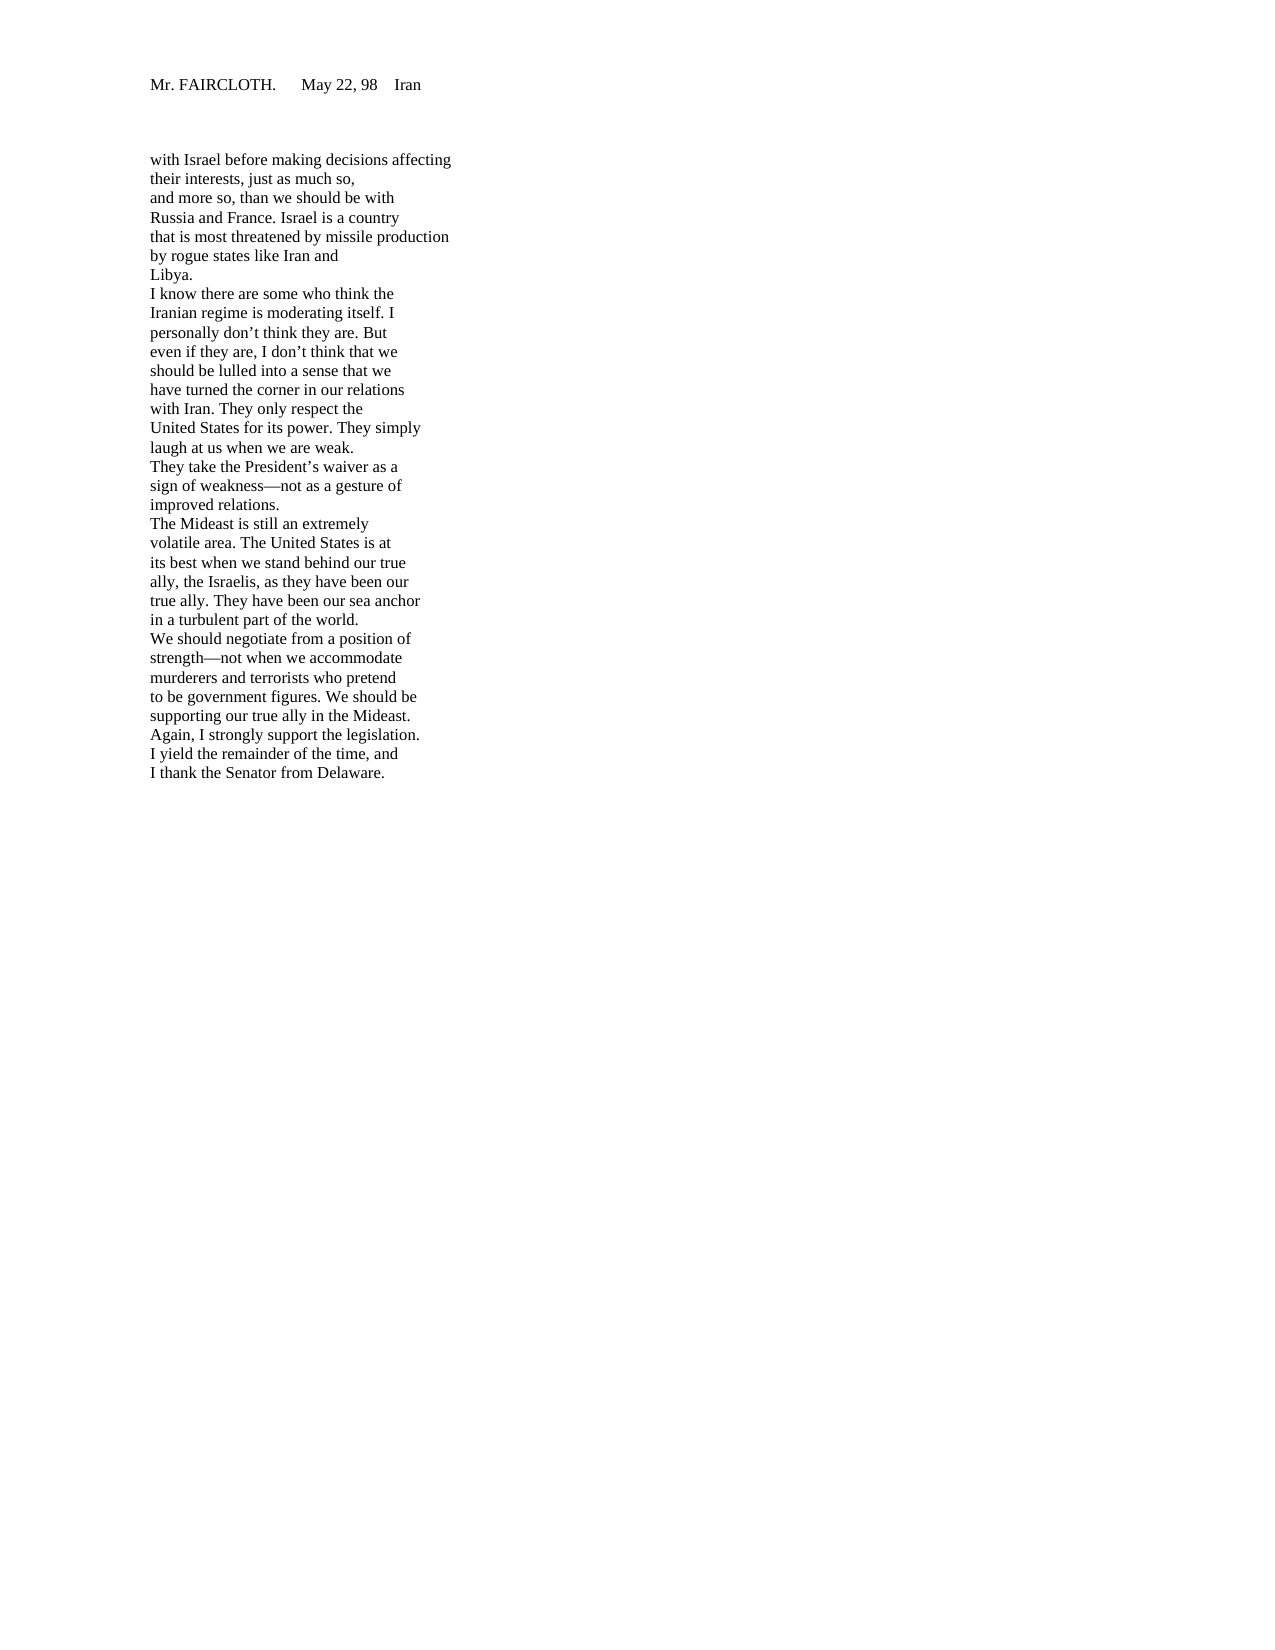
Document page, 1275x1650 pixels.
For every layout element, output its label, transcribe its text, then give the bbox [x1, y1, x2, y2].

text strength—not when we accommodate [150, 648, 1125, 667]
text in a turbulent part of the world. [150, 610, 1125, 629]
text have turned the corner in our relations [150, 380, 1125, 399]
text Russia and France. Israel is a country [150, 207, 1125, 227]
text The Mideast is still an extremely [150, 514, 1125, 533]
text should be lulled into a sense that we [150, 361, 1125, 380]
text true ally. They have been our sea anchor [150, 591, 1125, 610]
text Libya. [150, 265, 1125, 284]
text I know there are some who think the [150, 284, 1125, 303]
text supporting our true ally in the Mideast. [150, 706, 1125, 725]
text and more so, than we should be with [150, 188, 1125, 207]
text with Israel before making decisions affecting [150, 150, 1125, 169]
text United States for its power. They simply [150, 418, 1125, 437]
text even if they are, I don’t think that we [150, 342, 1125, 361]
text volatile area. The United States is at [150, 533, 1125, 552]
text by rogue states like Iran and [150, 246, 1125, 265]
text its best when we stand behind our true [150, 552, 1125, 572]
text personally don’t think they are. But [150, 322, 1125, 342]
text that is most threatened by missile production [150, 227, 1125, 246]
text to be government figures. We should be [150, 687, 1125, 706]
text We should negotiate from a position of [150, 629, 1125, 648]
text They take the President’s waiver as a [150, 457, 1125, 476]
text Iranian regime is moderating itself. I [150, 303, 1125, 322]
text with Iran. They only respect the [150, 399, 1125, 418]
text I yield the remainder of the time, and [150, 744, 1125, 763]
text Again, I strongly support the legislation. [150, 725, 1125, 744]
text their interests, just as much so, [150, 169, 1125, 188]
text improved relations. [150, 495, 1125, 514]
text murderers and terrorists who pretend [150, 667, 1125, 687]
text ally, the Israelis, as they have been our [150, 572, 1125, 591]
text laugh at us when we are weak. [150, 437, 1125, 457]
text sign of weakness—not as a gesture of [150, 476, 1125, 495]
text I thank the Senator from Delaware. [150, 763, 1125, 782]
